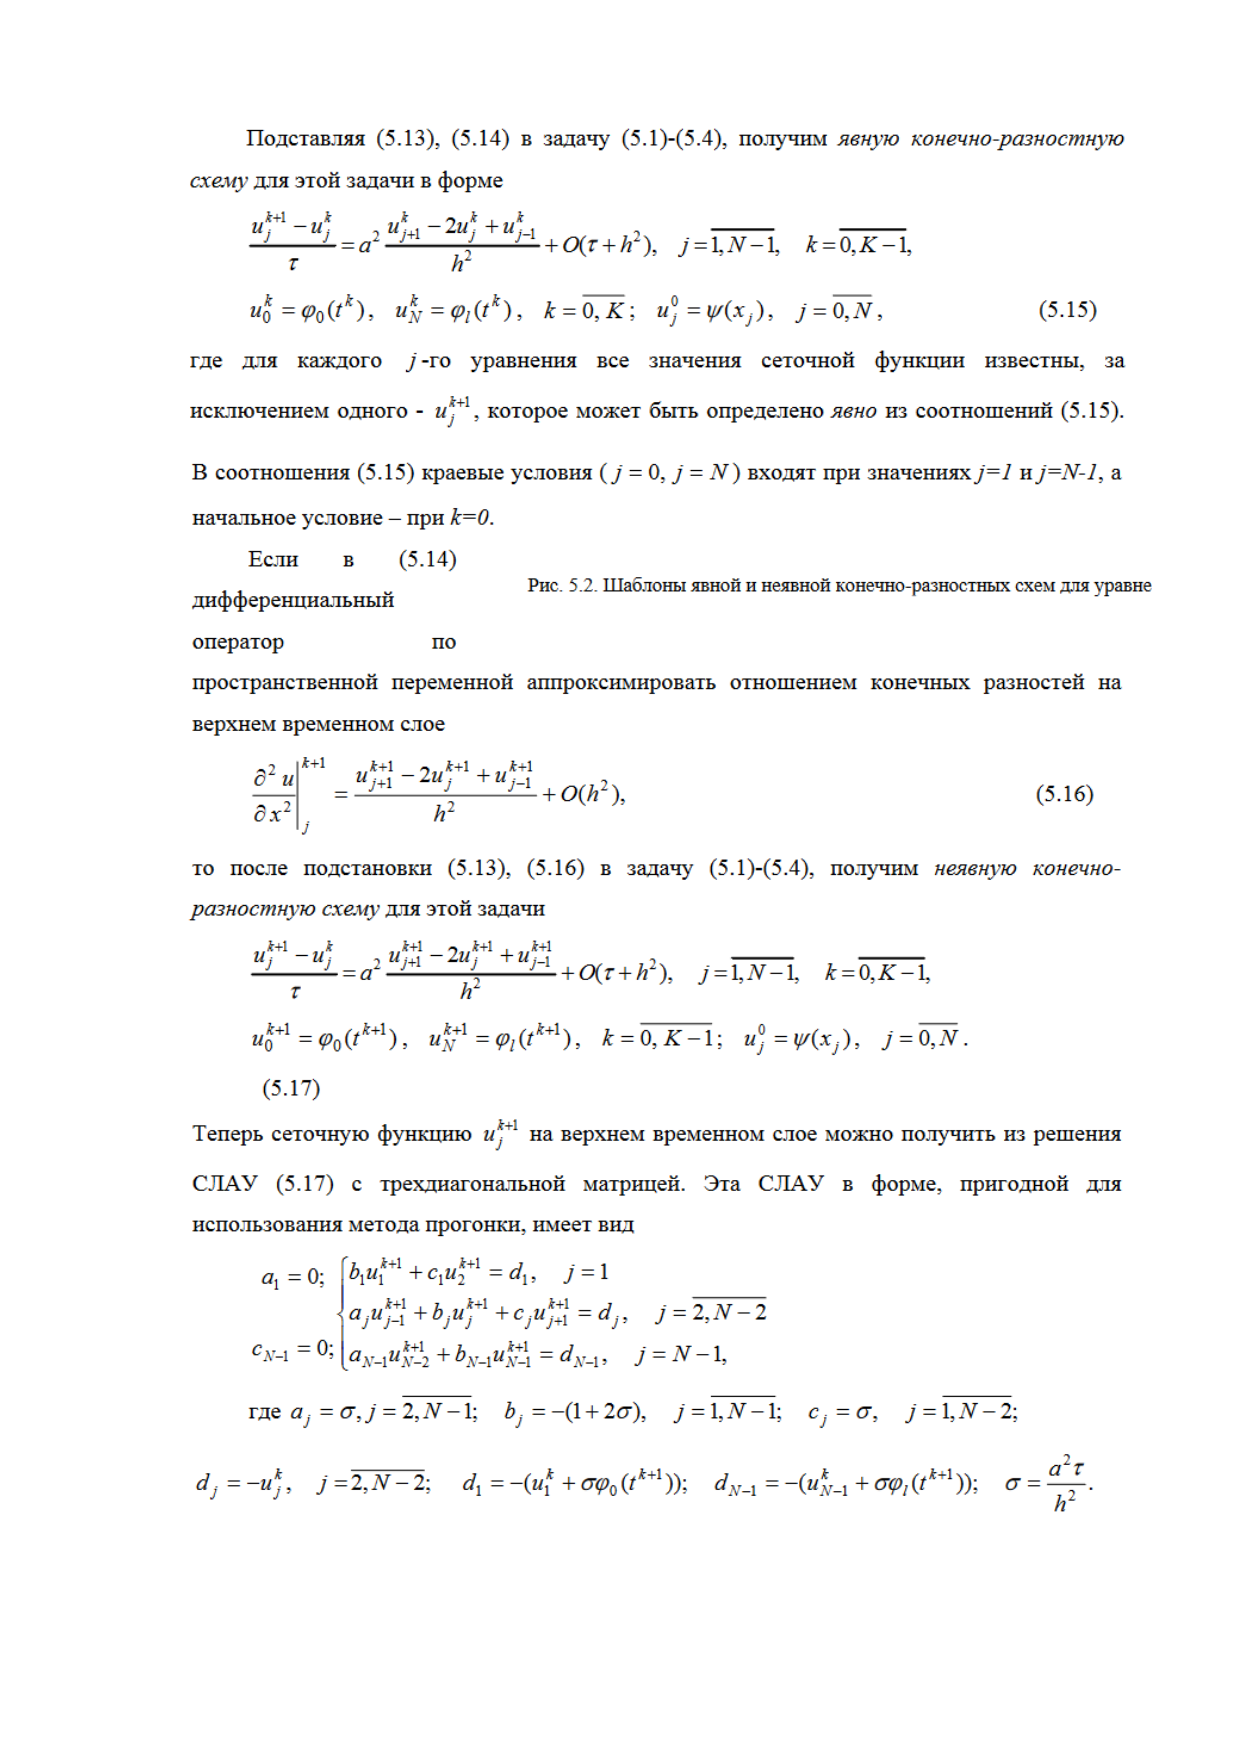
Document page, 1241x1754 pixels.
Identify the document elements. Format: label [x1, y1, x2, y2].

picture [177, 445, 1152, 1521]
picture [177, 118, 1152, 443]
